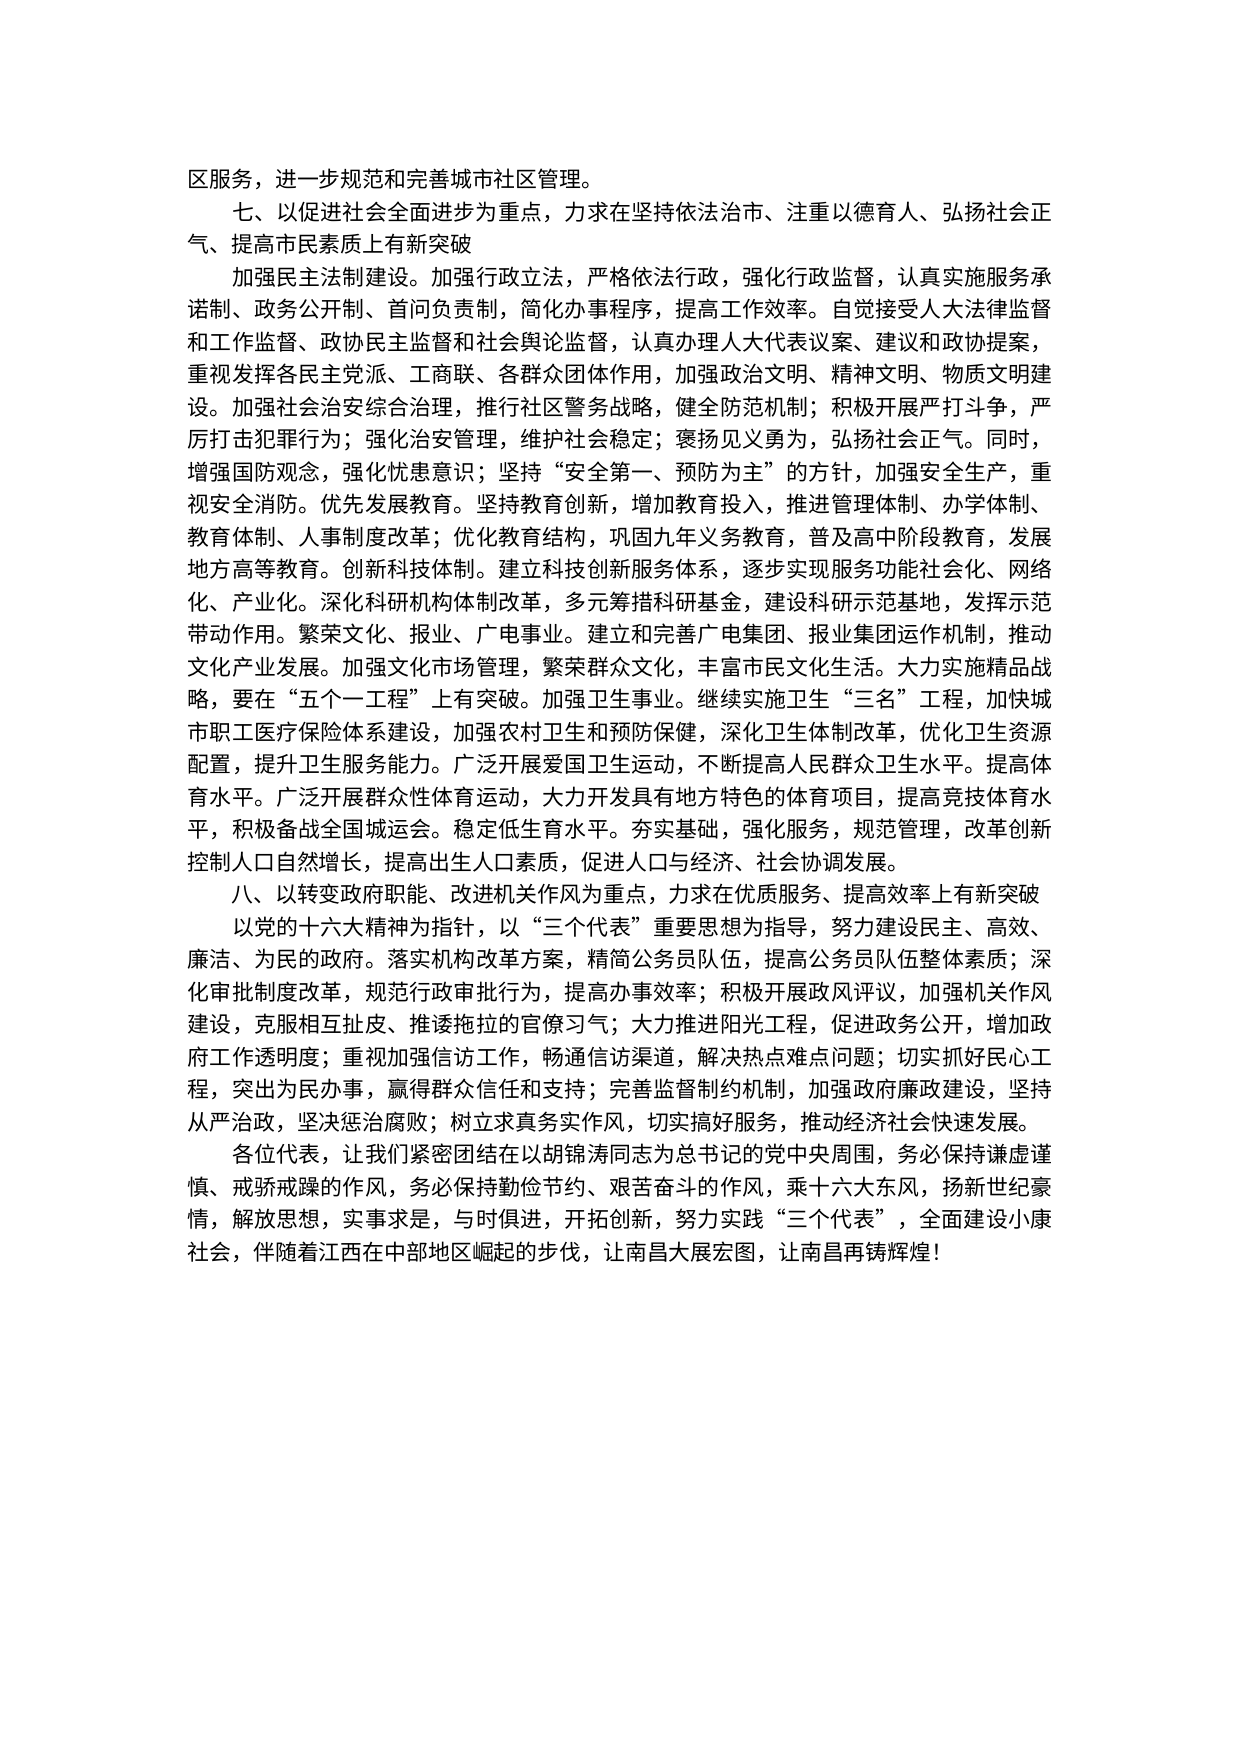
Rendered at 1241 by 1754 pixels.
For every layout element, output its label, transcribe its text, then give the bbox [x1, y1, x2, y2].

text 七、以促进社会全面进步为重点，力求在坚持依法治市、注重以德育人、弘扬社会正气、提高市民素质上有新突破 [187, 194, 1053, 259]
text 以党的十六大精神为指针，以“三个代表”重要思想为指导，努力建设民主、高效、廉洁、为民的政府。落实机构改革方案，精简公务员队伍，提高公务员队伍整体素质；深化审批制度改革，规范行政审批行为，提高办事效率；积极开展政风评议，加强机关作风建设，克服相互扯皮、推诿拖拉的官僚习气；大力推进阳光工程，促进政务公开，增加政府工作透明度；重视加强信访工作，畅通信访渠道，解决热点难点问题；切实抓好民心工程，突出为民办事，赢得群众信任和支持；完善监督制约机制，加强政府廉政建设，坚持从严治政，坚决惩治腐败；树立求真务实作风，切实搞好服务，推动经济社会快速发展。 [187, 909, 1053, 1137]
text 各位代表，让我们紧密团结在以胡锦涛同志为总书记的党中央周围，务必保持谦虚谨慎、戒骄戒躁的作风，务必保持勤俭节约、艰苦奋斗的作风，乘十六大东风，扬新世纪豪情，解放思想，实事求是，与时俱进，开拓创新，努力实践“三个代表”，全面建设小康社会，伴随着江西在中部地区崛起的步伐，让南昌大展宏图，让南昌再铸辉煌！ [187, 1137, 1053, 1267]
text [187, 162, 1053, 194]
text 加强民主法制建设。加强行政立法，严格依法行政，强化行政监督，认真实施服务承诺制、政务公开制、首问负责制，简化办事程序，提高工作效率。自觉接受人大法律监督和工作监督、政协民主监督和社会舆论监督，认真办理人大代表议案、建议和政协提案，重视发挥各民主党派、工商联、各群众团体作用，加强政治文明、精神文明、物质文明建设。加强社会治安综合治理，推行社区警务战略，健全防范机制；积极开展严打斗争，严厉打击犯罪行为；强化治安管理，维护社会稳定；褒扬见义勇为，弘扬社会正气。同时，增强国防观念，强化忧患意识；坚持“安全第一、预防为主”的方针，加强安全生产，重视安全消防。优先发展教育。坚持教育创新，增加教育投入，推进管理体制、办学体制、教育体制、人事制度改革；优化教育结构，巩固九年义务教育，普及高中阶段教育，发展地方高等教育。创新科技体制。建立科技创新服务体系，逐步实现服务功能社会化、网络化、产业化。深化科研机构体制改革，多元筹措科研基金，建设科研示范基地，发挥示范带动作用。繁荣文化、报业、广电事业。建立和完善广电集团、报业集团运作机制，推动文化产业发展。加强文化市场管理，繁荣群众文化，丰富市民文化生活。大力实施精品战略，要在“五个一工程”上有突破。加强卫生事业。继续实施卫生“三名”工程，加快城市职工医疗保险体系建设，加强农村卫生和预防保健，深化卫生体制改革，优化卫生资源配置，提升卫生服务能力。广泛开展爱国卫生运动，不断提高人民群众卫生水平。提高体育水平。广泛开展群众性体育运动，大力开发具有地方特色的体育项目，提高竞技体育水平，积极备战全国城运会。稳定低生育水平。夯实基础，强化服务，规范管理，改革创新，控制人口自然增长，提高出生人口素质，促进人口与经济、社会协调发展。 [187, 259, 1053, 877]
text 八、以转变政府职能、改进机关作风为重点，力求在优质服务、提高效率上有新突破 [187, 877, 1053, 909]
